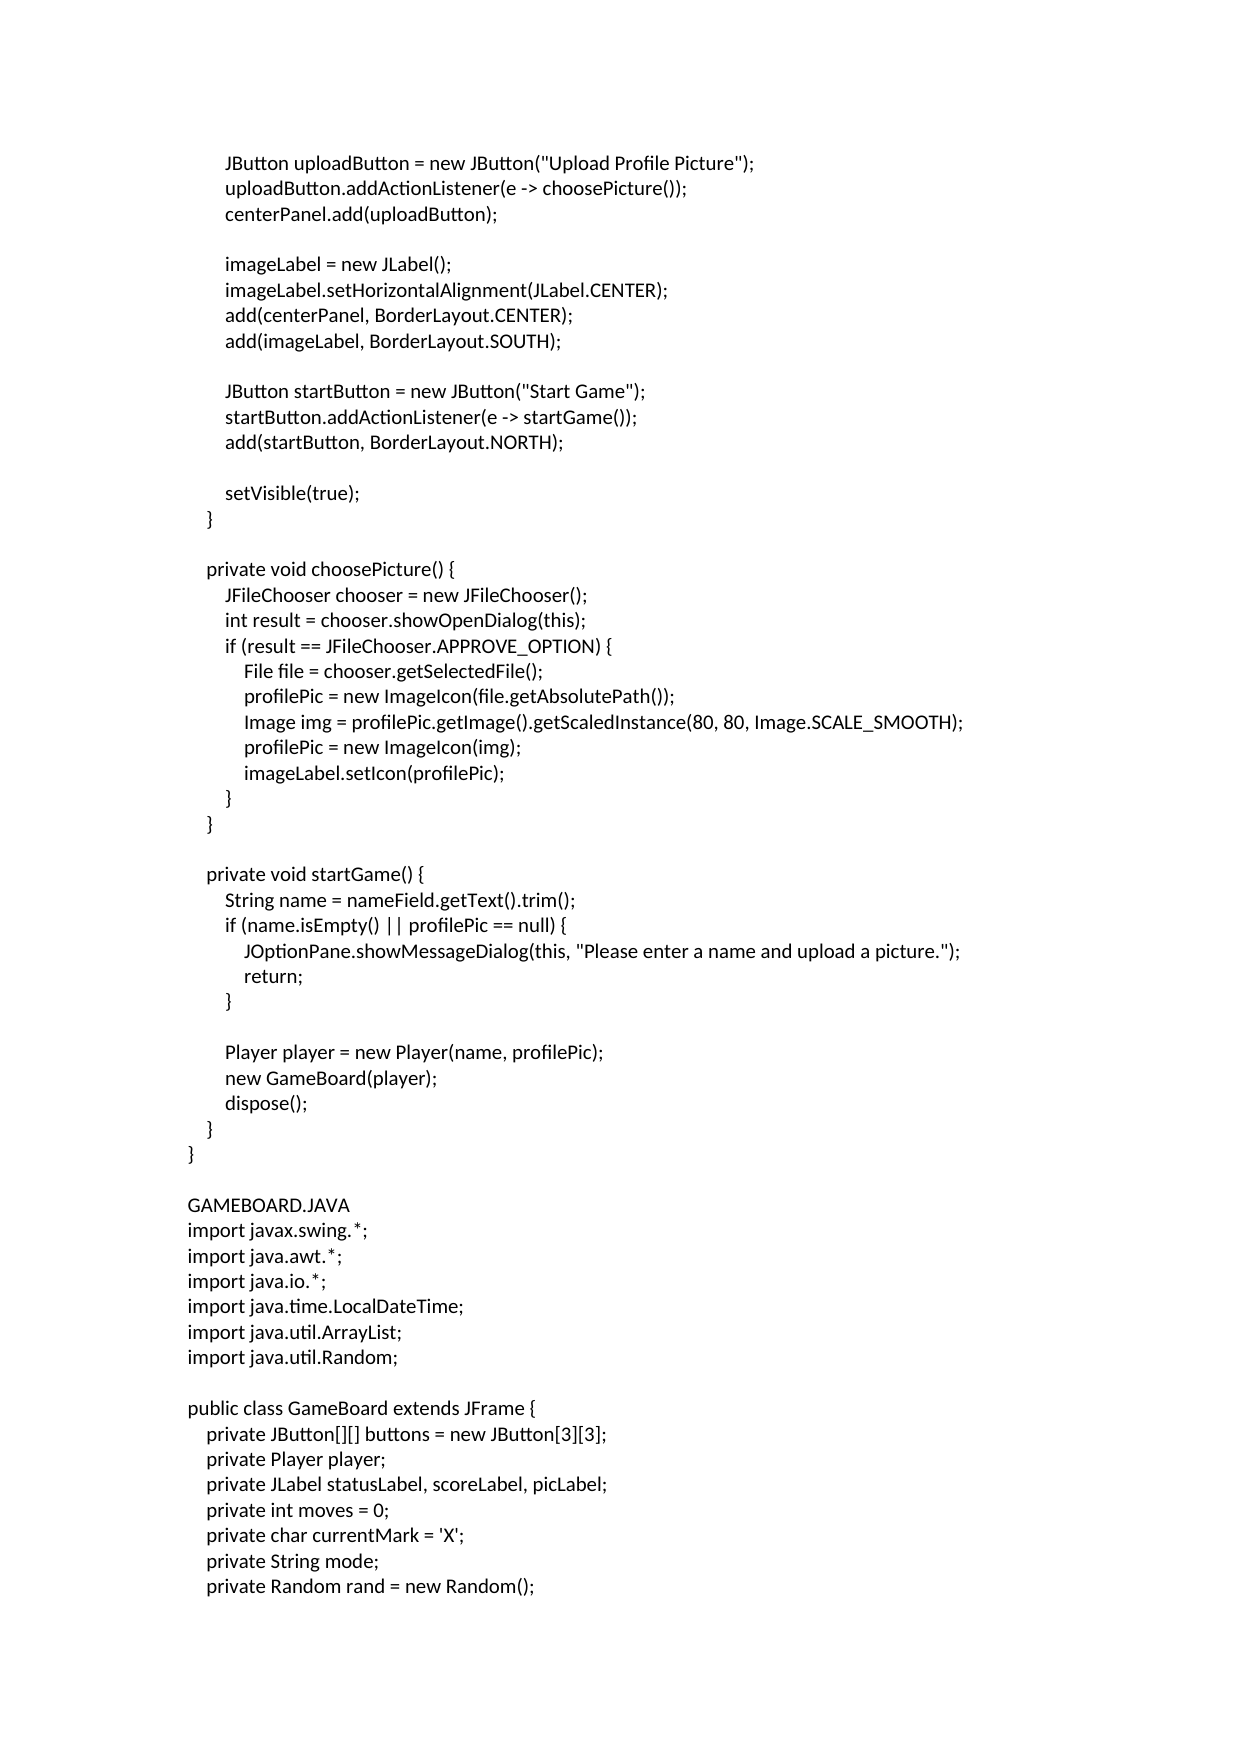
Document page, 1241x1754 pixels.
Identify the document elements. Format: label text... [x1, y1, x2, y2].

text } [187, 506, 1053, 531]
text import javax.swing.*; [187, 1217, 1053, 1243]
text JButton uploadButton = new JButton("Upload Profile Picture"); [187, 150, 1053, 175]
text setVisible(true); [187, 480, 1053, 506]
text import java.time.LocalDateTime; [187, 1294, 1053, 1319]
text } [187, 989, 1053, 1014]
text private Player player; [187, 1446, 1053, 1472]
text add(imageLabel, BorderLayout.SOUTH); [187, 328, 1053, 353]
text GAMEBOARD.JAVA [187, 1192, 1053, 1217]
text startButton.addActionListener(e -> startGame()); [187, 404, 1053, 429]
text profilePic = new ImageIcon(img); [187, 734, 1053, 760]
text private Random rand = new Random(); [187, 1573, 1053, 1599]
text JOptionPane.showMessageDialog(this, "Please enter a name and upload a picture."); [187, 938, 1053, 963]
text import java.util.Random; [187, 1344, 1053, 1370]
text private char currentMark = 'X'; [187, 1522, 1053, 1548]
text import java.io.*; [187, 1268, 1053, 1294]
text private void choosePicture() { [187, 557, 1053, 582]
text uploadButton.addActionListener(e -> choosePicture()); [187, 175, 1053, 201]
text return; [187, 963, 1053, 989]
text File file = chooser.getSelectedFile(); [187, 658, 1053, 684]
text private JLabel statusLabel, scoreLabel, picLabel; [187, 1472, 1053, 1497]
text import java.awt.*; [187, 1243, 1053, 1268]
text private int moves = 0; [187, 1497, 1053, 1522]
text int result = chooser.showOpenDialog(this); [187, 607, 1053, 633]
text JFileChooser chooser = new JFileChooser(); [187, 582, 1053, 607]
text import java.util.ArrayList; [187, 1319, 1053, 1344]
text } [187, 811, 1053, 836]
text } [187, 1141, 1053, 1167]
text String name = nameField.getText().trim(); [187, 887, 1053, 912]
text profilePic = new ImageIcon(file.getAbsolutePath()); [187, 684, 1053, 709]
text JButton startButton = new JButton("Start Game"); [187, 379, 1053, 404]
text Player player = new Player(name, profilePic); [187, 1039, 1053, 1065]
text new GameBoard(player); [187, 1065, 1053, 1090]
text public class GameBoard extends JFrame { [187, 1395, 1053, 1421]
text private JButton[][] buttons = new JButton[3][3]; [187, 1421, 1053, 1446]
text imageLabel.setHorizontalAlignment(JLabel.CENTER); [187, 277, 1053, 302]
text } [187, 1116, 1053, 1141]
text if (name.isEmpty() || profilePic == null) { [187, 912, 1053, 938]
text add(startButton, BorderLayout.NORTH); [187, 429, 1053, 455]
text Image img = profilePic.getImage().getScaledInstance(80, 80, Image.SCALE_SMOOTH); [187, 709, 1053, 734]
text centerPanel.add(uploadButton); [187, 201, 1053, 226]
text add(centerPanel, BorderLayout.CENTER); [187, 302, 1053, 328]
text imageLabel.setIcon(profilePic); [187, 760, 1053, 785]
text } [187, 785, 1053, 811]
text private String mode; [187, 1548, 1053, 1573]
text if (result == JFileChooser.APPROVE_OPTION) { [187, 633, 1053, 658]
text private void startGame() { [187, 862, 1053, 887]
text imageLabel = new JLabel(); [187, 252, 1053, 277]
text dispose(); [187, 1090, 1053, 1116]
